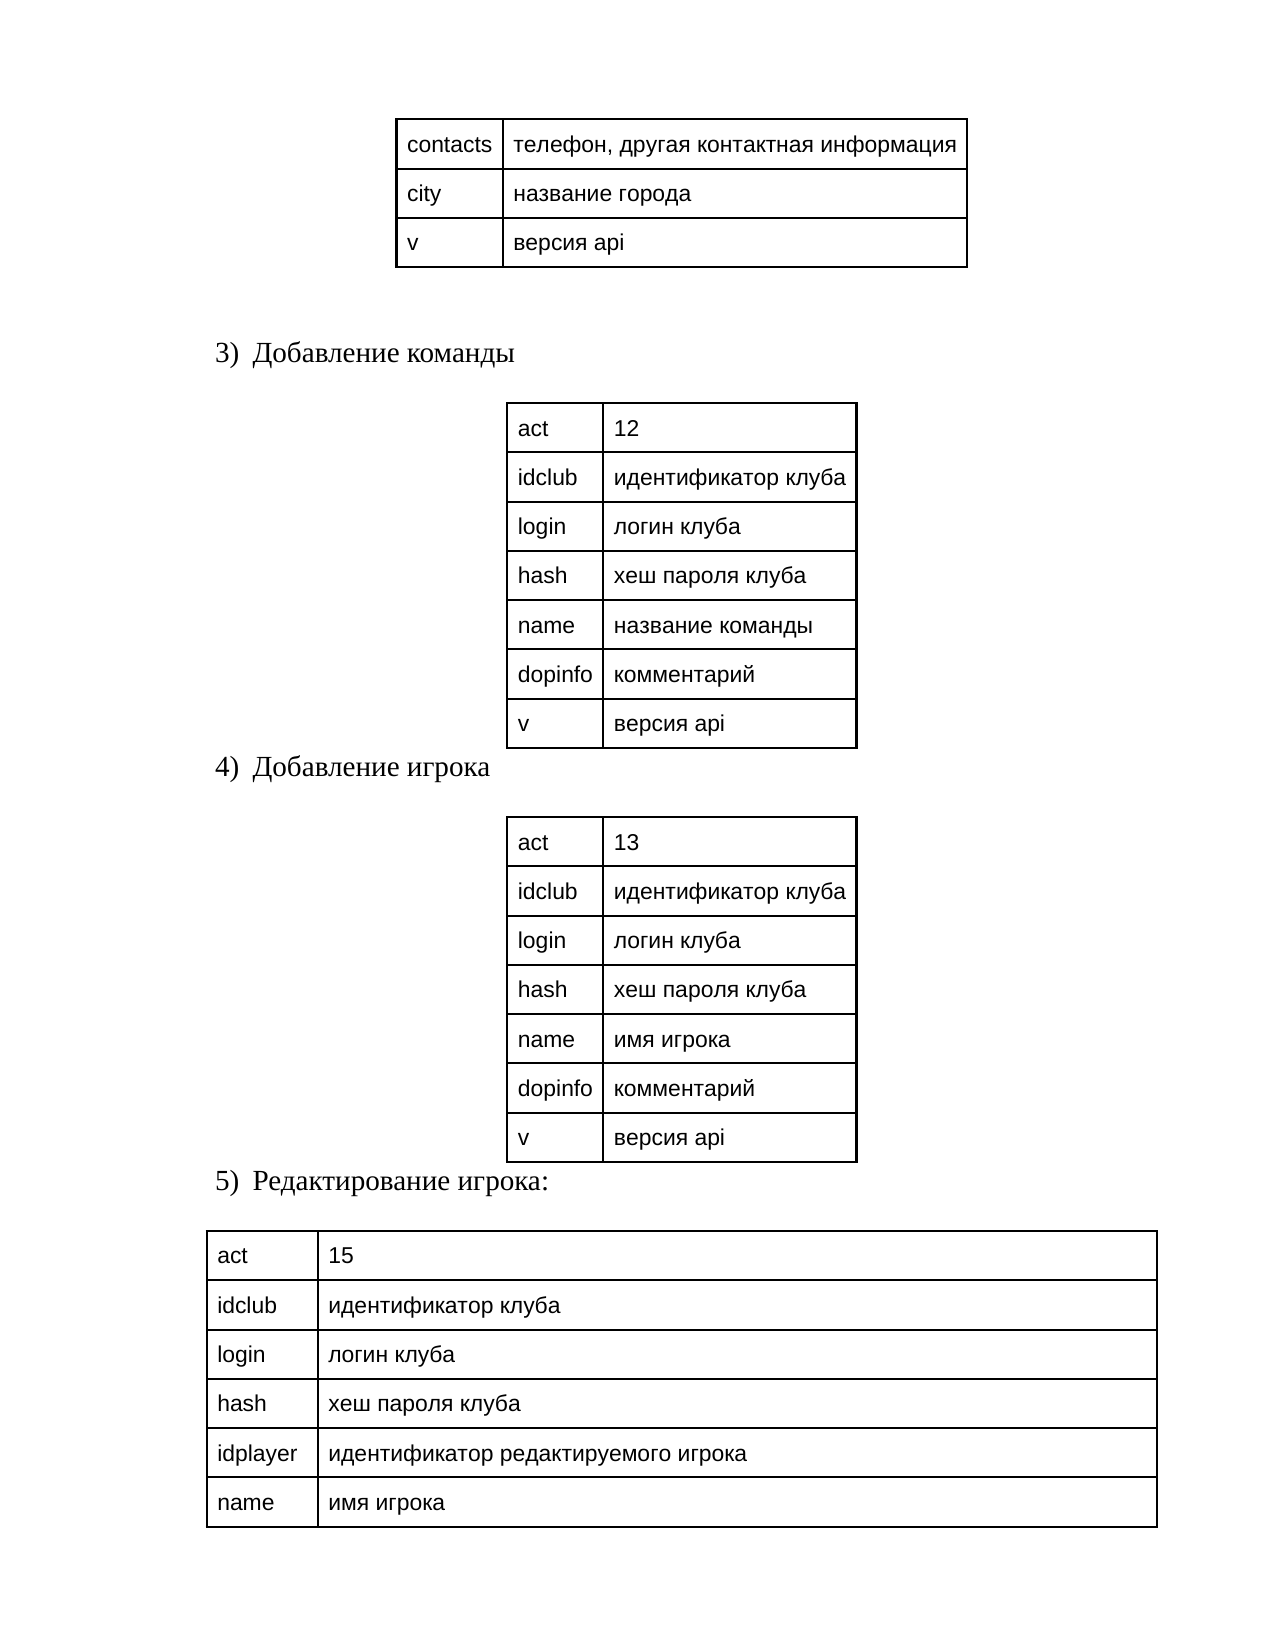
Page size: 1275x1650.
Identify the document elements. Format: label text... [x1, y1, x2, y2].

table_cell city [398, 170, 502, 217]
table_cell название города [504, 170, 966, 217]
table_cell логин клуба [604, 503, 855, 550]
table_cell хеш пароля клуба [604, 966, 855, 1013]
table_cell idclub [208, 1281, 317, 1328]
table_cell name [508, 601, 602, 648]
table_cell v [508, 700, 602, 747]
list Добавление игрока [215, 749, 1186, 782]
list Добавление команды [215, 335, 1186, 368]
table_cell contacts [398, 120, 502, 167]
table_cell логин клуба [604, 917, 855, 964]
table_cell login [508, 917, 602, 964]
table_cell имя игрока [604, 1015, 855, 1062]
table_cell idclub [508, 453, 602, 501]
table_header act [208, 1232, 317, 1279]
table_cell idclub [508, 867, 602, 914]
table_cell idplayer [208, 1429, 317, 1476]
table_cell v [508, 1114, 602, 1161]
table_cell login [508, 503, 602, 550]
table_cell name [508, 1015, 602, 1062]
table_header act [508, 818, 602, 865]
table_cell версия api [604, 700, 855, 747]
table_cell hash [208, 1380, 317, 1427]
table_cell комментарий [604, 650, 855, 698]
table_cell хеш пароля клуба [319, 1380, 1156, 1427]
table_header act [508, 404, 602, 451]
table_cell login [208, 1331, 317, 1378]
table_cell hash [508, 966, 602, 1013]
table_cell логин клуба [319, 1331, 1156, 1378]
table_cell идентификатор клуба [604, 453, 855, 501]
table_cell dopinfo [508, 1064, 602, 1112]
list Редактирование игрока: [215, 1163, 1186, 1196]
table_cell имя игрока [319, 1478, 1156, 1526]
table_header 13 [604, 818, 855, 865]
table_cell dopinfo [508, 650, 602, 698]
table_cell название команды [604, 601, 855, 648]
table_cell name [208, 1478, 317, 1526]
table_cell идентификатор клуба [604, 867, 855, 914]
table_cell v [398, 219, 502, 266]
table_cell версия api [504, 219, 966, 266]
table_header 15 [319, 1232, 1156, 1279]
table_cell идентификатор клуба [319, 1281, 1156, 1328]
table_header 12 [604, 404, 855, 451]
table_cell хеш пароля клуба [604, 552, 855, 599]
table_cell телефон, другая контактная информация [504, 120, 966, 167]
table_cell комментарий [604, 1064, 855, 1112]
table_cell идентификатор редактируемого игрока [319, 1429, 1156, 1476]
table_cell hash [508, 552, 602, 599]
table_cell версия api [604, 1114, 855, 1161]
